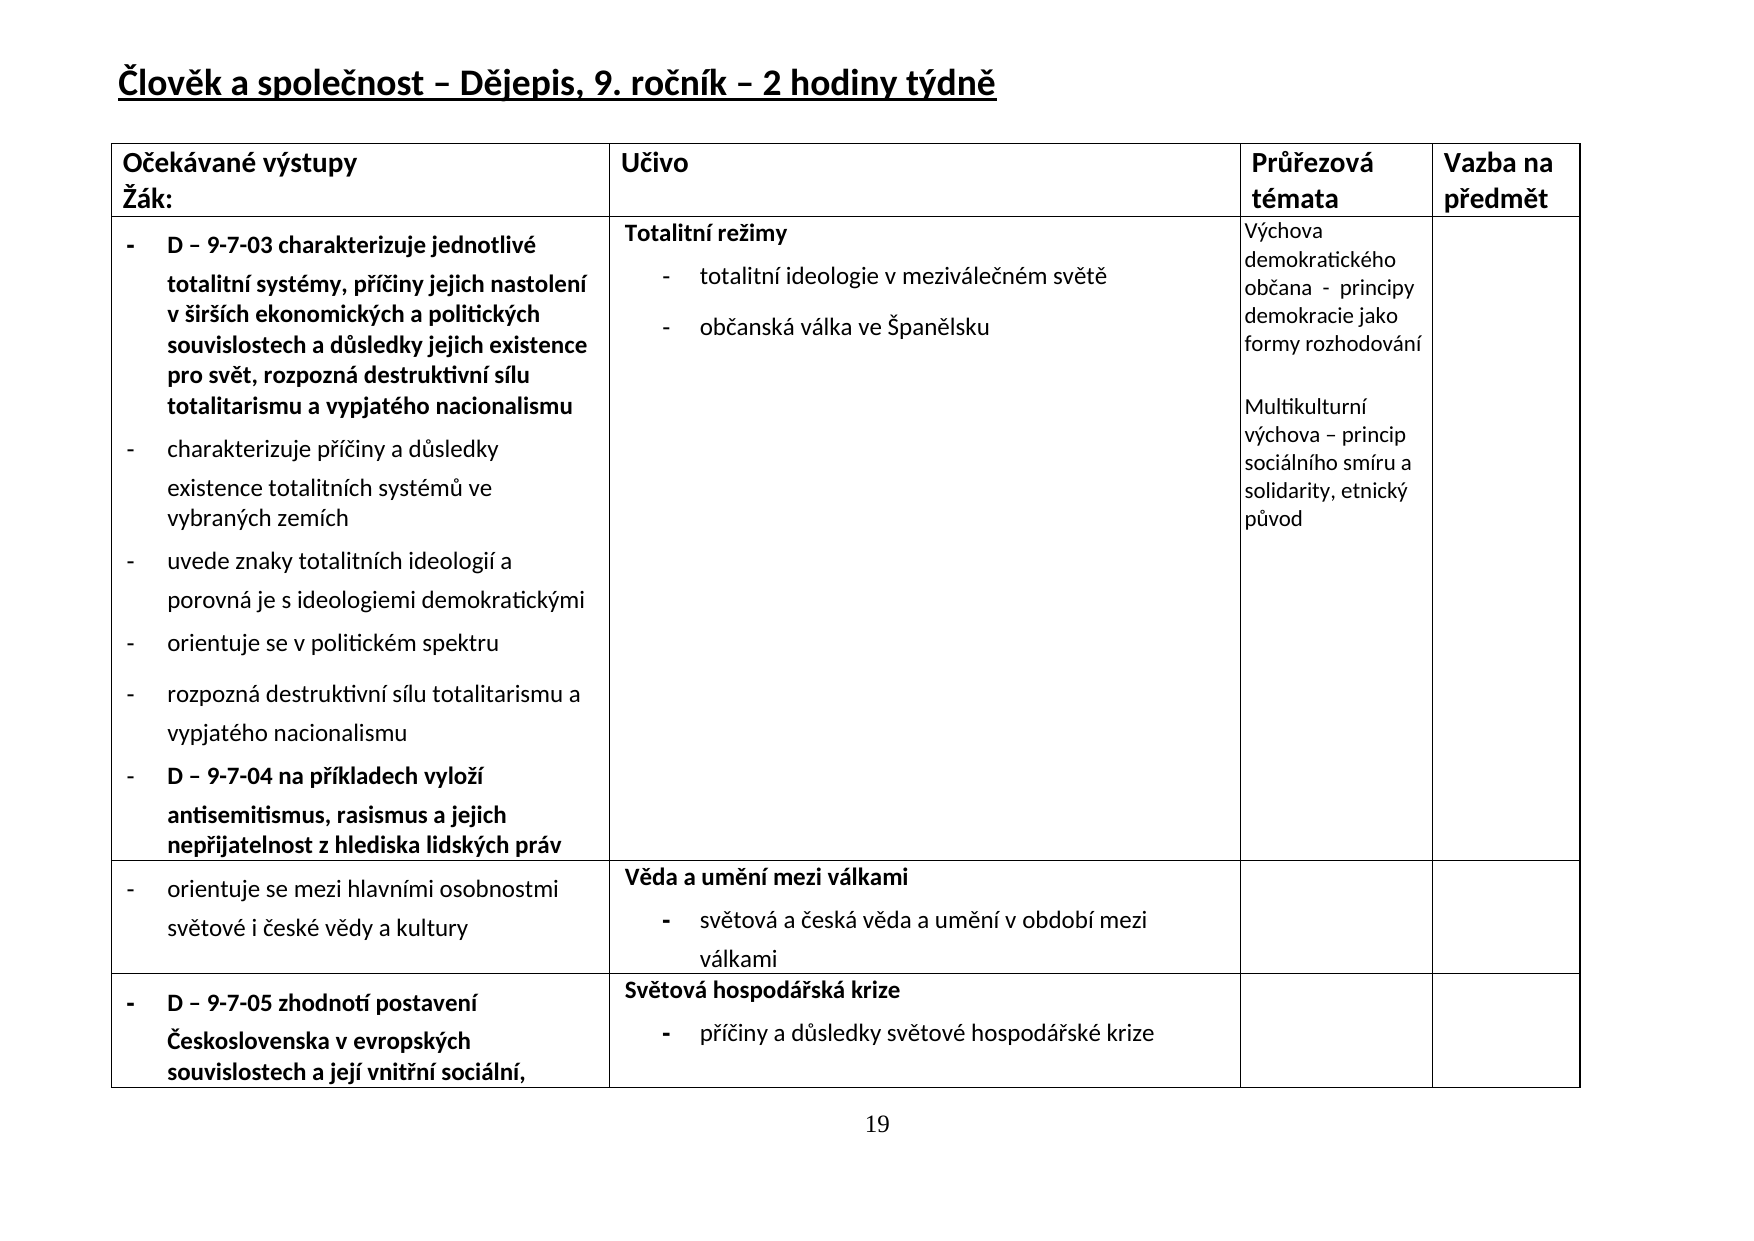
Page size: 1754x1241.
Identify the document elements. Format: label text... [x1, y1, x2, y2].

table_cell Totalitní režimy totalitní ideologie v meziválečném světě občanská válka ve Španělsku [610, 217, 1240, 860]
table_cell Výchova demokratického občana - principy demokracie jako formy rozhodování Multikulturní výchova – princip sociálního smíru a solidarity, etnický původ [1241, 217, 1432, 860]
table_cell orientuje se mezi hlavními osobnostmi světové i české vědy a kultury [112, 861, 609, 973]
table_cell [1433, 861, 1579, 973]
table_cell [112, 974, 609, 1087]
table_cell [1433, 217, 1579, 860]
table_header Očekávané výstupy Žák: [112, 144, 609, 216]
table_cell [610, 974, 1240, 1087]
table_header Vazba na předmět [1433, 144, 1579, 216]
table_cell [1241, 974, 1432, 1087]
table_cell [1433, 974, 1579, 1087]
table_cell [1241, 861, 1432, 973]
table_cell Věda a umění mezi válkami světová a česká věda a umění v období mezi válkami [610, 861, 1240, 973]
table_cell D – 9-7-03 charakterizuje jednotlivé totalitní systémy, příčiny jejich nastolení v širších ekonomických a politických souvislostech a důsledky jejich existence pro svět, rozpozná destruktivní sílu totalitarismu a vypjatého nacionalismu charakterizuje příčiny a důsledky existence totalitních systémů ve vybraných zemích uvede znaky totalitních ideologií a porovná je s ideologiemi demokratickými orientuje se v politickém spektru rozpozná destruktivní sílu totalitarismu a vypjatého nacionalismu D – 9-7-04 na příkladech vyloží antisemitismus, rasismus a jejich nepřijatelnost z hlediska lidských práv [112, 217, 609, 860]
text Člověk a společnost – Dějepis, 9. ročník – 2 hodiny týdně [118, 59, 1636, 105]
table_header Učivo [610, 144, 1240, 216]
table_header Průřezová témata [1241, 144, 1432, 216]
